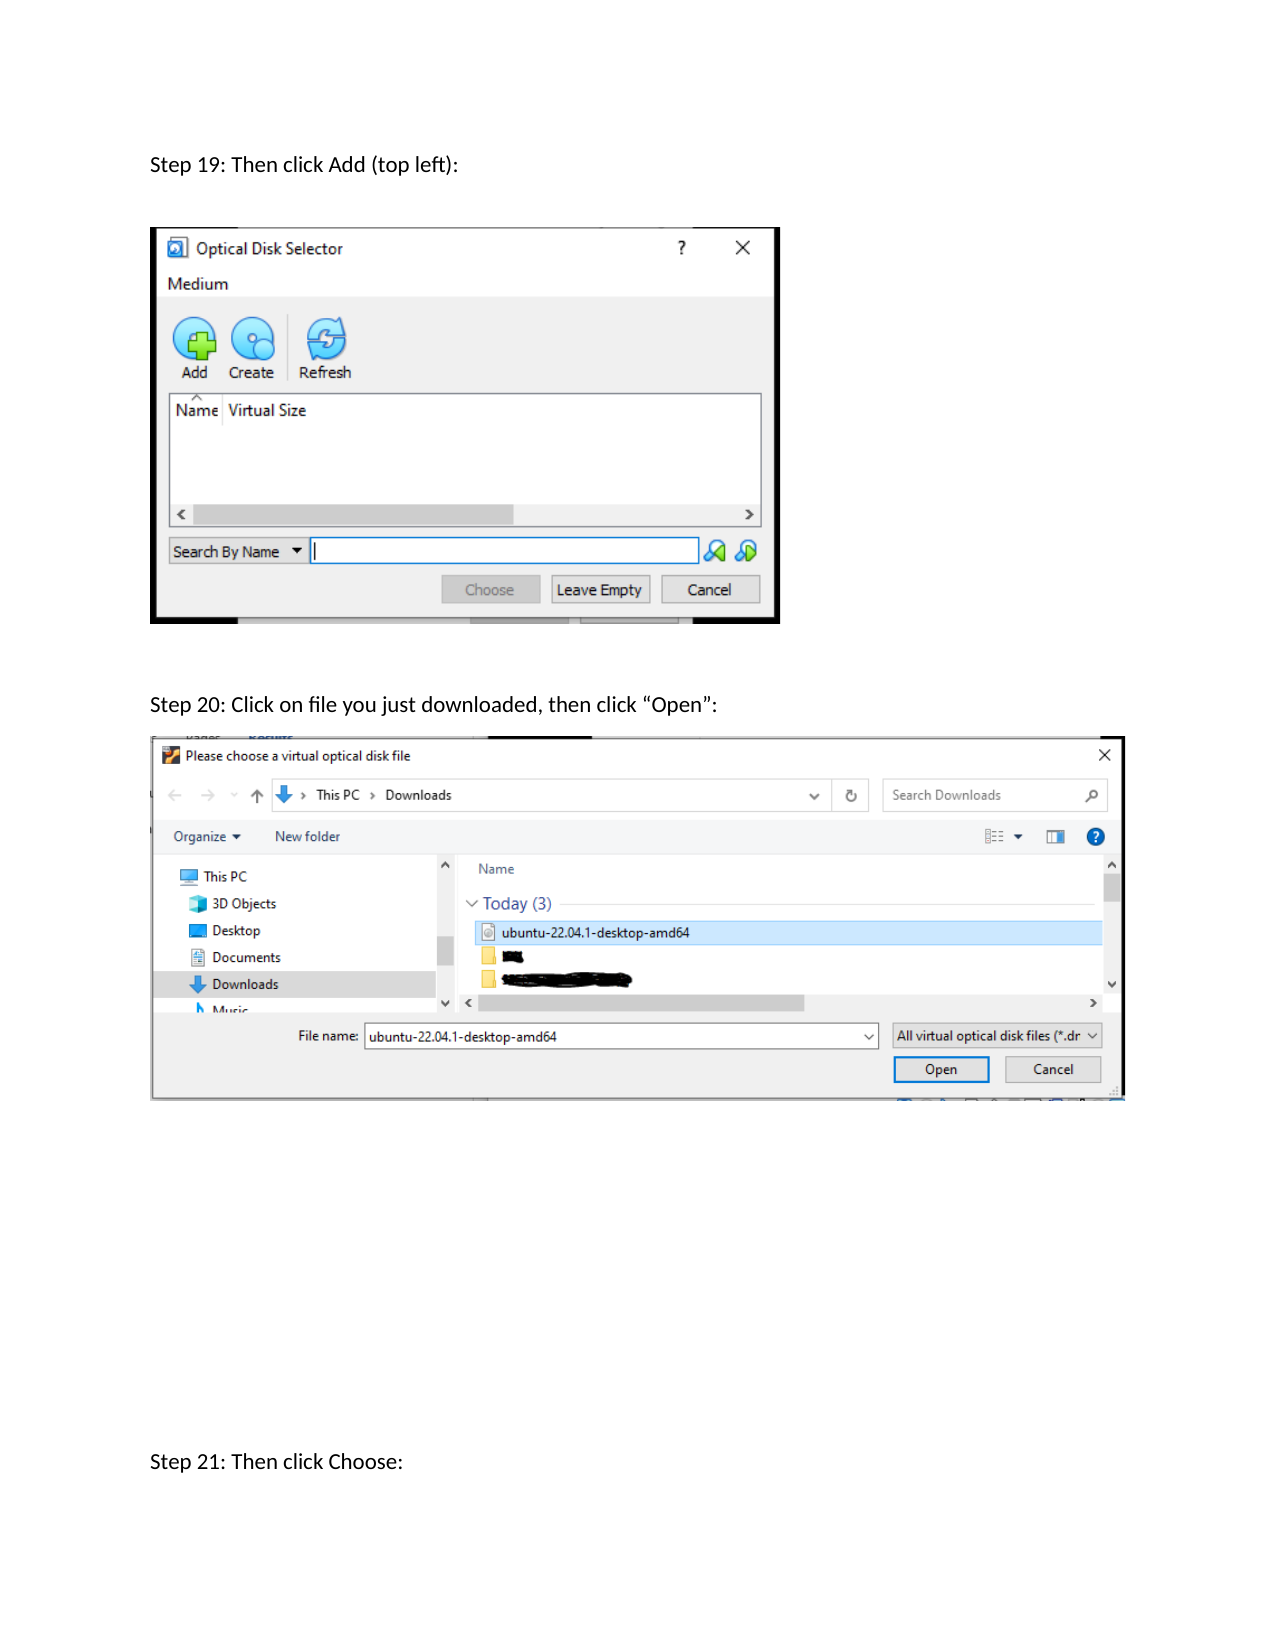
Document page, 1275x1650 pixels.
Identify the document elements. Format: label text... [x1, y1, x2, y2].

text Step 20: Click on file you just downloaded, then click “Open”: [150, 690, 1125, 718]
text Step 19: Then click Add (top left): [150, 150, 1125, 208]
picture [150, 227, 780, 624]
text Step 21: Then click Choose: [150, 1447, 1125, 1475]
picture [150, 736, 1125, 1101]
